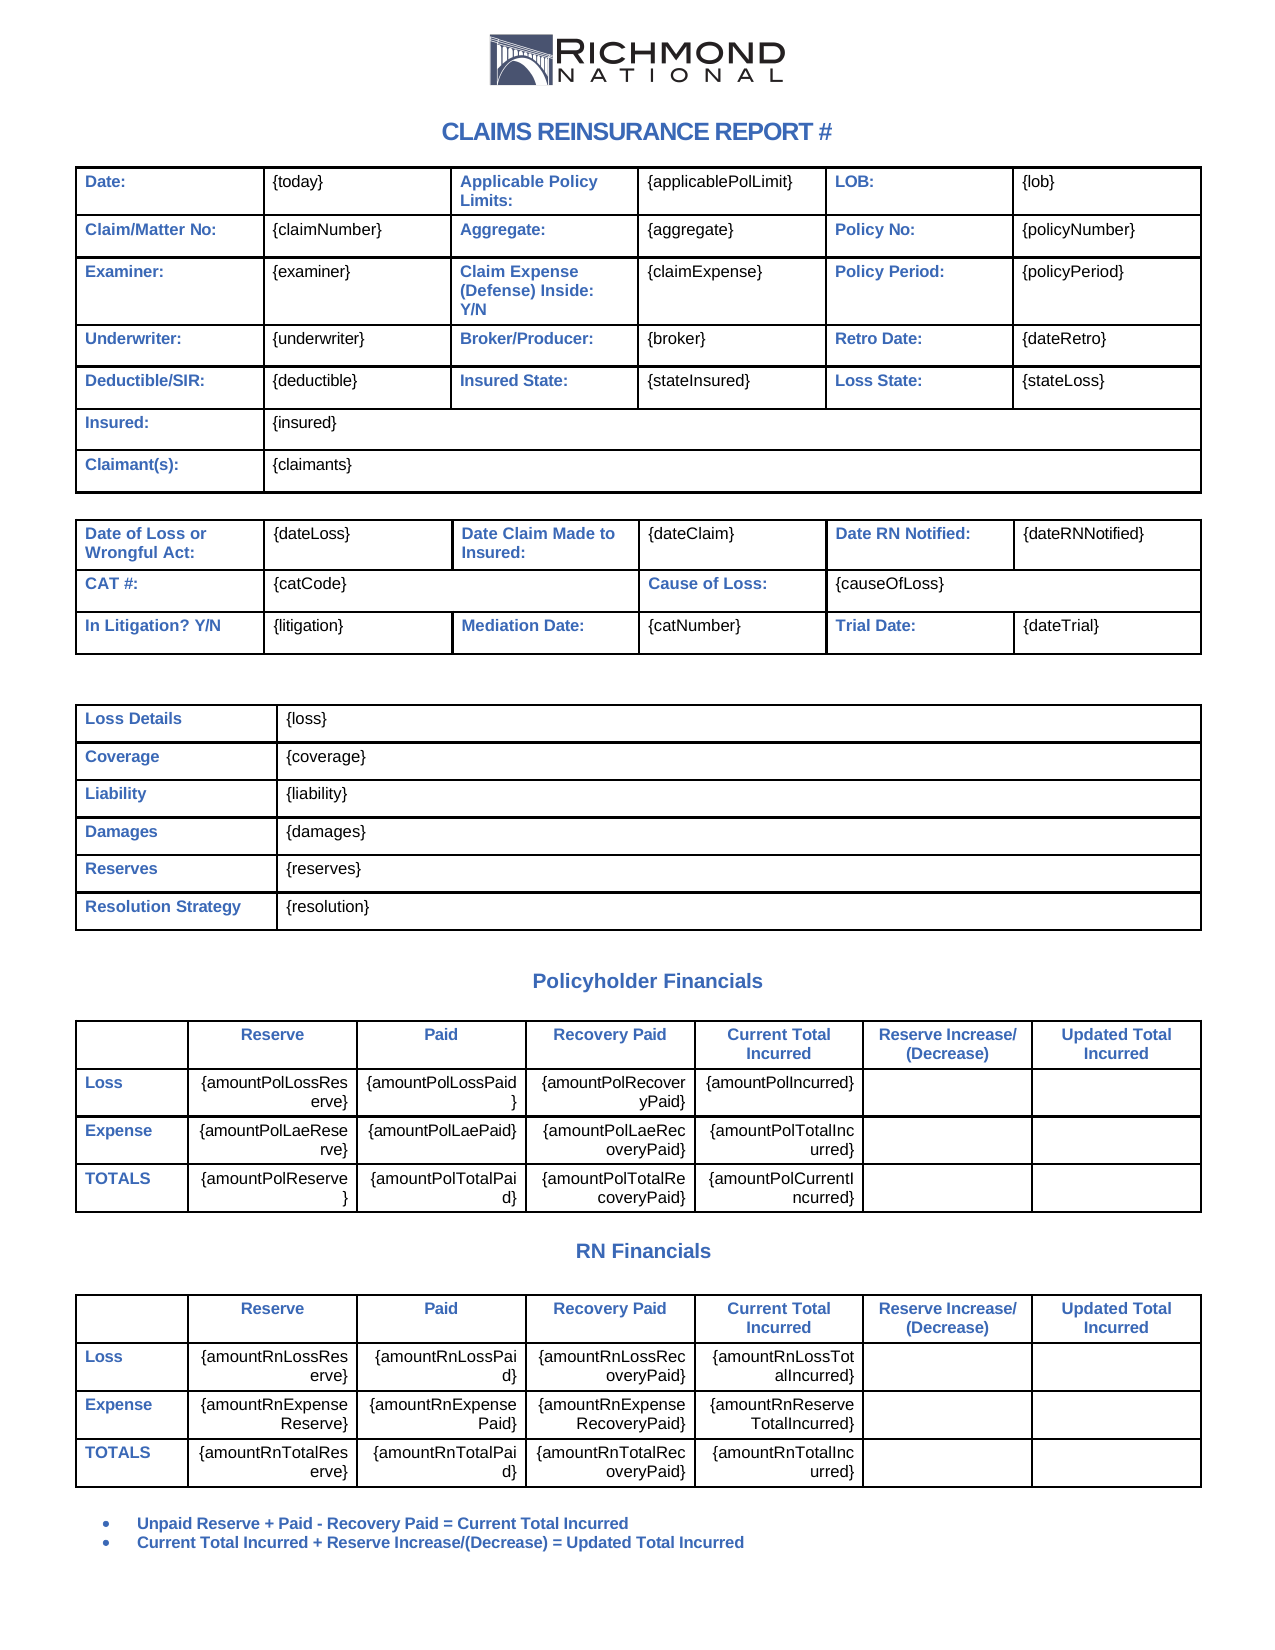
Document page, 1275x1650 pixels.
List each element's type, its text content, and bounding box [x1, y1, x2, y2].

table_cell Expense [77, 1118, 187, 1163]
table_cell {examiner} [265, 259, 450, 323]
table_header Updated Total Incurred [1033, 1296, 1200, 1342]
table_header {applicablePolLimit} [639, 169, 825, 214]
table_cell Mediation Date: [454, 613, 638, 652]
table_header [77, 1022, 187, 1067]
table_cell {amountPolLossPaid} [358, 1070, 525, 1115]
table_cell {damages} [278, 819, 1200, 854]
table_cell {liability} [278, 781, 1200, 816]
table_header Reserve Increase/ (Decrease) [864, 1022, 1031, 1067]
table_cell {aggregate} [639, 216, 825, 256]
table_cell {catCode} [265, 571, 638, 611]
table_cell [1033, 1344, 1200, 1390]
text RN Financials [75, 1239, 912, 1263]
table_header Updated Total Incurred [1033, 1022, 1200, 1067]
table_header Reserve Increase/ (Decrease) [864, 1296, 1031, 1342]
table_cell Resolution Strategy [77, 894, 276, 929]
table_cell {amountPolIncurred} [696, 1070, 862, 1115]
table_cell TOTALS [77, 1165, 187, 1211]
table_cell Claim/Matter No: [77, 216, 263, 256]
table_cell {amountRnLossRecoveryPaid} [527, 1344, 694, 1390]
table_header Date: [77, 169, 263, 214]
table_cell {amountRnExpenseRecoveryPaid} [527, 1392, 694, 1438]
table_cell In Litigation? Y/N [77, 613, 263, 652]
table_cell Retro Date: [827, 326, 1012, 365]
text Policyholder Financials [384, 969, 912, 993]
table_cell Broker/Producer: [452, 326, 637, 365]
table_cell {amountRnLossReserve} [189, 1344, 356, 1390]
picture [484, 30, 791, 91]
table_header Date of Loss or Wrongful Act: [77, 521, 263, 568]
table_cell {stateLoss} [1014, 368, 1200, 407]
table_header Recovery Paid [527, 1296, 694, 1342]
table_cell Damages [77, 819, 276, 854]
table_cell Reserves [77, 856, 276, 891]
table_header Current Total Incurred [696, 1296, 862, 1342]
table_header Recovery Paid [527, 1022, 694, 1067]
table_header {loss} [278, 706, 1200, 741]
table_cell Coverage [77, 744, 276, 779]
table_cell {claimNumber} [265, 216, 450, 256]
table_header Applicable Policy Limits: [452, 169, 637, 214]
table_cell {amountPolLaeReserve} [189, 1118, 356, 1163]
table_cell [864, 1440, 1031, 1486]
table_header Reserve [189, 1022, 356, 1067]
table_cell {amountPolTotalRecoveryPaid} [527, 1165, 694, 1211]
table_cell {amountRnTotalPaid} [358, 1440, 525, 1486]
table_cell [864, 1392, 1031, 1438]
table_cell {amountRnLossTotalIncurred} [696, 1344, 862, 1390]
title CLAIMS REINSURANCE REPORT # [75, 117, 1200, 146]
table_cell [1033, 1440, 1200, 1486]
table_cell Policy No: [827, 216, 1012, 256]
table_cell {claimExpense} [639, 259, 825, 323]
table_cell {amountRnExpensePaid} [358, 1392, 525, 1438]
table_header {dateRNNotified} [1015, 521, 1200, 568]
table_cell {amountPolCurrentIncurred} [696, 1165, 862, 1211]
table_header LOB: [827, 169, 1012, 214]
table_cell {amountRnLossPaid} [358, 1344, 525, 1390]
table_cell [864, 1118, 1031, 1163]
table_cell {amountPolTotalPaid} [358, 1165, 525, 1211]
table_header {today} [265, 169, 450, 214]
table_cell {catNumber} [640, 613, 825, 652]
table_cell [1033, 1070, 1200, 1115]
table_cell [1033, 1392, 1200, 1438]
table_cell {amountPolLaeRecoveryPaid} [527, 1118, 694, 1163]
table_cell {policyNumber} [1014, 216, 1200, 256]
table_cell Claim Expense (Defense) Inside: Y/N [452, 259, 637, 323]
table_cell {underwriter} [265, 326, 450, 365]
table_cell [1033, 1165, 1200, 1211]
table_cell {causeOfLoss} [828, 571, 1200, 611]
table_cell {amountRnTotalIncurred} [696, 1440, 862, 1486]
table_cell Deductible/SIR: [77, 368, 263, 407]
table_cell {coverage} [278, 744, 1200, 779]
table_cell {broker} [639, 326, 825, 365]
table_cell Expense [77, 1392, 187, 1438]
table_cell Loss State: [827, 368, 1012, 407]
table_cell {amountPolRecoveryPaid} [527, 1070, 694, 1115]
table_cell {policyPeriod} [1014, 259, 1200, 323]
table_cell {amountPolLaePaid} [358, 1118, 525, 1163]
table_cell {stateInsured} [639, 368, 825, 407]
table_header Reserve [189, 1296, 356, 1342]
table_cell {amountPolTotalIncurred} [696, 1118, 862, 1163]
table_cell {deductible} [265, 368, 450, 407]
table_cell {dateTrial} [1015, 613, 1200, 652]
table_cell Policy Period: [827, 259, 1012, 323]
table_cell {amountPolLossReserve} [189, 1070, 356, 1115]
table_cell {dateRetro} [1014, 326, 1200, 365]
table_cell {amountRnTotalReserve} [189, 1440, 356, 1486]
table_cell [1033, 1118, 1200, 1163]
table_cell Examiner: [77, 259, 263, 323]
table_cell Insured State: [452, 368, 637, 407]
table_cell Trial Date: [828, 613, 1013, 652]
table_header {dateClaim} [640, 521, 825, 568]
table_header {dateLoss} [265, 521, 451, 568]
table_cell [864, 1165, 1031, 1211]
table_cell Underwriter: [77, 326, 263, 365]
table_cell CAT #: [77, 571, 263, 611]
table_cell {litigation} [265, 613, 451, 652]
table_cell {resolution} [278, 894, 1200, 929]
list Unpaid Reserve + Paid - Recovery Paid = Current Total Incurred [103, 1515, 1200, 1534]
table_cell {reserves} [278, 856, 1200, 891]
list Current Total Incurred + Reserve Increase/(Decrease) = Updated Total Incurred [103, 1534, 1200, 1553]
table_cell {amountPolReserve} [189, 1165, 356, 1211]
table_header Date Claim Made to Insured: [454, 521, 638, 568]
table_header [77, 1296, 187, 1342]
table_cell {amountRnReserveTotalIncurred} [696, 1392, 862, 1438]
table_cell {amountRnTotalRecoveryPaid} [527, 1440, 694, 1486]
table_header Paid [358, 1296, 525, 1342]
table_cell [864, 1070, 1031, 1115]
table_cell Cause of Loss: [640, 571, 825, 611]
table_cell Aggregate: [452, 216, 637, 256]
table_header Paid [358, 1022, 525, 1067]
table_cell Liability [77, 781, 276, 816]
table_cell Insured: [77, 410, 263, 449]
table_cell {claimants} [265, 451, 1200, 491]
table_cell TOTALS [77, 1440, 187, 1486]
table_cell Loss [77, 1344, 187, 1390]
table_header {lob} [1014, 169, 1200, 214]
table_cell Claimant(s): [77, 451, 263, 491]
table_header Loss Details [77, 706, 276, 741]
table_cell Loss [77, 1070, 187, 1115]
table_header Date RN Notified: [828, 521, 1013, 568]
table_cell {insured} [265, 410, 1200, 449]
table_cell {amountRnExpenseReserve} [189, 1392, 356, 1438]
table_header Current Total Incurred [696, 1022, 862, 1067]
table_cell [864, 1344, 1031, 1390]
